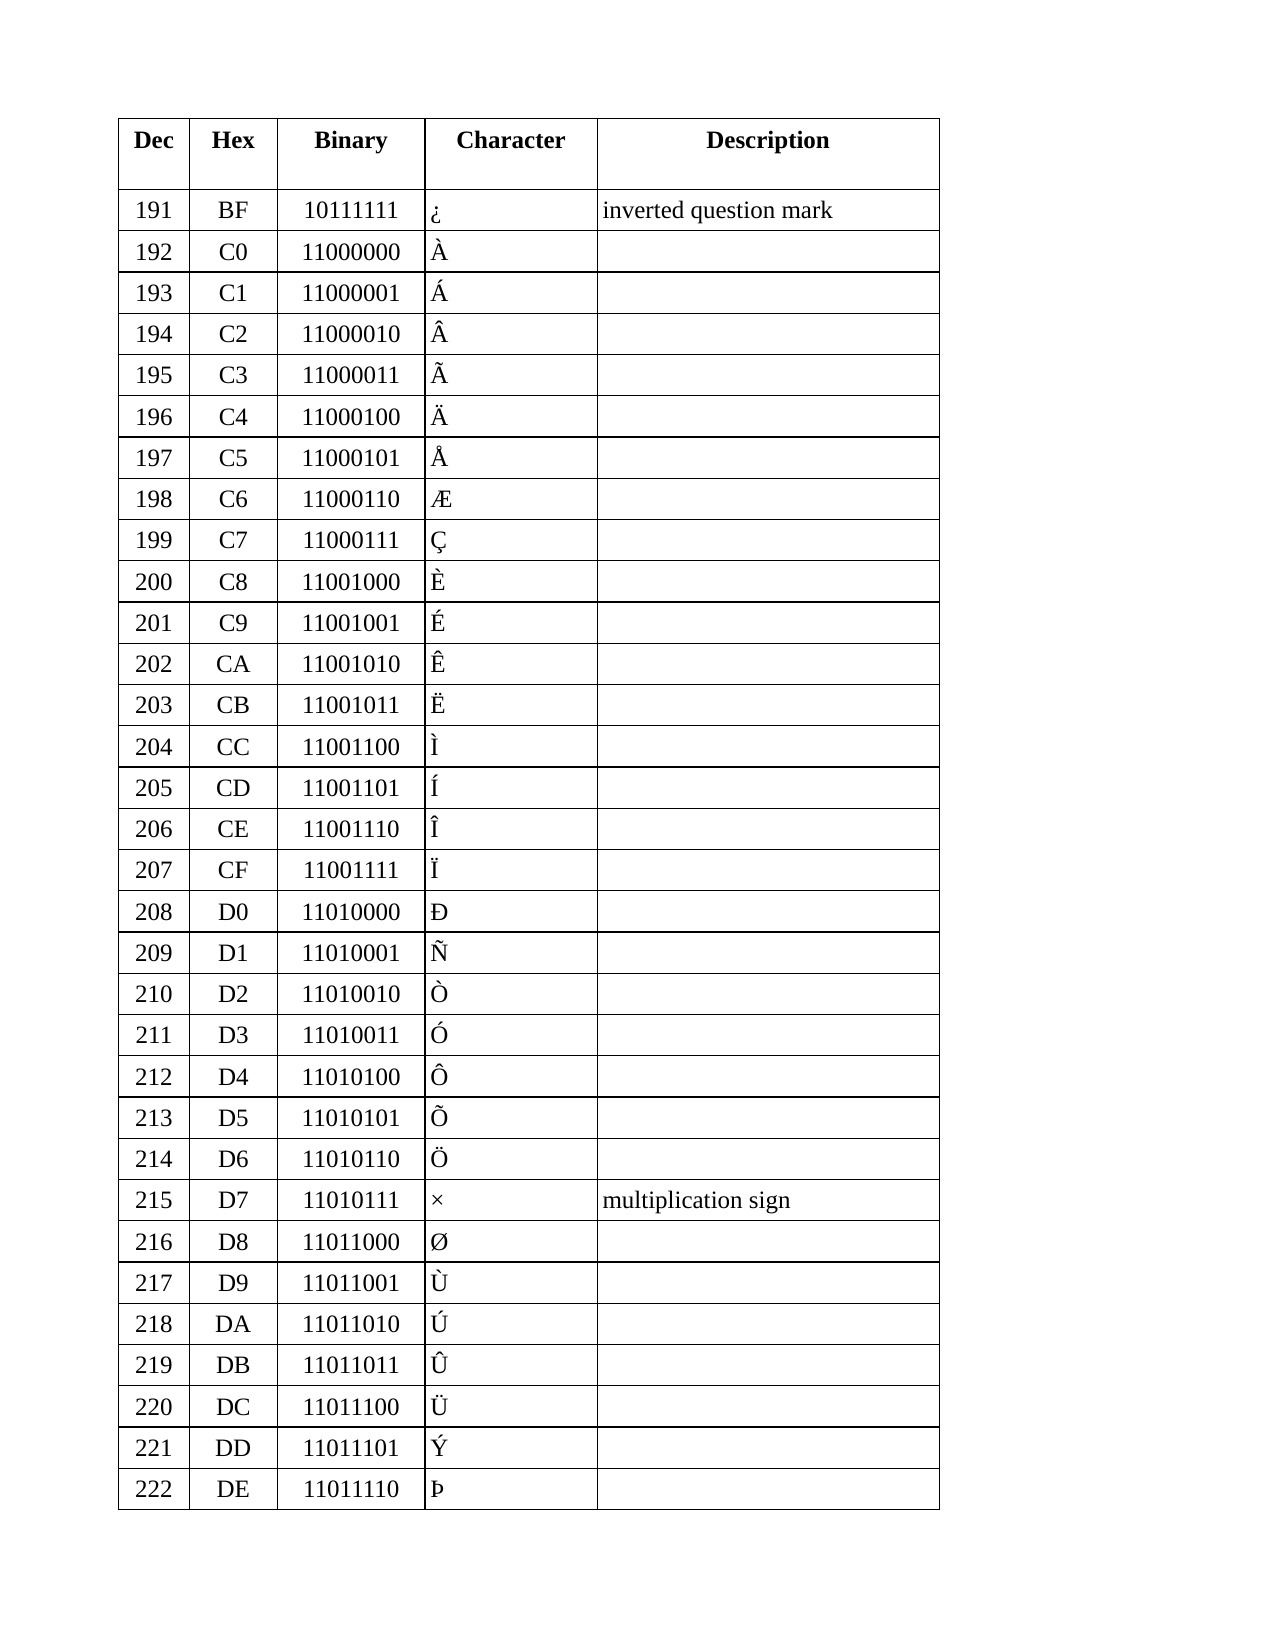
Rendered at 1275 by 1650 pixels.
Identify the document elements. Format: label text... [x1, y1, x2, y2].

table_cell 208 [119, 891, 189, 931]
table_cell C6 [190, 479, 277, 519]
table_cell 11000111 [278, 520, 424, 560]
table_header Dec [119, 119, 189, 189]
table_cell 210 [119, 974, 189, 1014]
table_cell [598, 850, 939, 890]
table_cell [598, 726, 939, 766]
table_cell [598, 1263, 939, 1303]
table_cell [598, 520, 939, 560]
table_cell 11001000 [278, 561, 424, 601]
table_cell [598, 603, 939, 643]
table_cell CD [190, 768, 277, 808]
table_cell 194 [119, 314, 189, 354]
table_cell C9 [190, 603, 277, 643]
table_cell 209 [119, 933, 189, 973]
table_cell C0 [190, 231, 277, 271]
table_cell É [426, 603, 597, 643]
table_cell Ý [426, 1428, 597, 1468]
table_cell Â [426, 314, 597, 354]
table_cell 11000110 [278, 479, 424, 519]
table_cell 221 [119, 1428, 189, 1468]
table_cell C8 [190, 561, 277, 601]
table_cell Ç [426, 520, 597, 560]
table_cell 191 [119, 190, 189, 230]
table_cell [598, 561, 939, 601]
table_cell Õ [426, 1098, 597, 1138]
table_cell C4 [190, 396, 277, 436]
table_cell Û [426, 1345, 597, 1385]
table_cell 203 [119, 685, 189, 725]
table_cell 196 [119, 396, 189, 436]
table_cell [598, 479, 939, 519]
table_cell [598, 891, 939, 931]
table_cell C1 [190, 273, 277, 313]
table_cell Ü [426, 1386, 597, 1426]
table_cell [598, 1056, 939, 1096]
table_cell 11010000 [278, 891, 424, 931]
table_header Binary [278, 119, 424, 189]
table_cell [598, 933, 939, 973]
table_cell [598, 644, 939, 684]
table_cell Þ [426, 1469, 597, 1509]
table_cell CA [190, 644, 277, 684]
table_cell DA [190, 1304, 277, 1344]
table_cell [598, 231, 939, 271]
table_cell × [426, 1180, 597, 1220]
table_cell [598, 314, 939, 354]
table_cell [598, 438, 939, 478]
table_cell 193 [119, 273, 189, 313]
table_cell 198 [119, 479, 189, 519]
table_cell D8 [190, 1221, 277, 1261]
table_cell [598, 1428, 939, 1468]
table_cell Ú [426, 1304, 597, 1344]
table_cell 10111111 [278, 190, 424, 230]
table_cell CF [190, 850, 277, 890]
table_cell 214 [119, 1139, 189, 1179]
table_cell 216 [119, 1221, 189, 1261]
table_cell 11011110 [278, 1469, 424, 1509]
table_cell Ä [426, 396, 597, 436]
table_cell 11010101 [278, 1098, 424, 1138]
table_cell Ò [426, 974, 597, 1014]
table_cell D1 [190, 933, 277, 973]
table_cell [598, 1015, 939, 1055]
table_cell C2 [190, 314, 277, 354]
table_cell inverted question mark [598, 190, 939, 230]
table_cell 192 [119, 231, 189, 271]
table_cell Ñ [426, 933, 597, 973]
table_cell CB [190, 685, 277, 725]
table_cell Ð [426, 891, 597, 931]
table_cell 219 [119, 1345, 189, 1385]
table_cell Ì [426, 726, 597, 766]
table_cell [598, 1098, 939, 1138]
table_cell 211 [119, 1015, 189, 1055]
table_cell 11010110 [278, 1139, 424, 1179]
table_cell D0 [190, 891, 277, 931]
table_cell multiplication sign [598, 1180, 939, 1220]
table_cell 11001100 [278, 726, 424, 766]
table_cell È [426, 561, 597, 601]
table_cell DE [190, 1469, 277, 1509]
table_cell 11001010 [278, 644, 424, 684]
table_cell Ã [426, 355, 597, 395]
table_cell 218 [119, 1304, 189, 1344]
table_cell [598, 1304, 939, 1344]
table_cell D4 [190, 1056, 277, 1096]
table_cell [598, 355, 939, 395]
table_cell DB [190, 1345, 277, 1385]
table_cell 207 [119, 850, 189, 890]
table_cell C3 [190, 355, 277, 395]
table_cell 11011011 [278, 1345, 424, 1385]
table_cell 11000001 [278, 273, 424, 313]
table_cell 11001111 [278, 850, 424, 890]
table_cell 213 [119, 1098, 189, 1138]
table_cell [598, 273, 939, 313]
table_cell 11011000 [278, 1221, 424, 1261]
table_cell 195 [119, 355, 189, 395]
table_cell 202 [119, 644, 189, 684]
table_cell 197 [119, 438, 189, 478]
table_cell 11000101 [278, 438, 424, 478]
table_cell 206 [119, 809, 189, 849]
table_header Hex [190, 119, 277, 189]
table_cell D2 [190, 974, 277, 1014]
table_cell [598, 1345, 939, 1385]
table_cell 205 [119, 768, 189, 808]
table_cell Á [426, 273, 597, 313]
table_cell DC [190, 1386, 277, 1426]
table_cell 220 [119, 1386, 189, 1426]
table_cell 200 [119, 561, 189, 601]
table_cell 11000000 [278, 231, 424, 271]
table_cell 11000010 [278, 314, 424, 354]
table_cell 11011010 [278, 1304, 424, 1344]
table_cell 212 [119, 1056, 189, 1096]
table_cell 199 [119, 520, 189, 560]
table_cell [598, 809, 939, 849]
table_cell 11010011 [278, 1015, 424, 1055]
table_cell Ø [426, 1221, 597, 1261]
table_cell 11010100 [278, 1056, 424, 1096]
table_cell D5 [190, 1098, 277, 1138]
table_cell 11001001 [278, 603, 424, 643]
table_cell 11001011 [278, 685, 424, 725]
table_cell 11000011 [278, 355, 424, 395]
table_cell BF [190, 190, 277, 230]
table_header Character [426, 119, 597, 189]
table_cell 11000100 [278, 396, 424, 436]
table_cell [598, 974, 939, 1014]
table_cell Ó [426, 1015, 597, 1055]
table_cell 11001101 [278, 768, 424, 808]
table_cell Ê [426, 644, 597, 684]
table_cell 204 [119, 726, 189, 766]
table_cell À [426, 231, 597, 271]
table_cell [598, 768, 939, 808]
table_cell [598, 1386, 939, 1426]
table_cell Í [426, 768, 597, 808]
table_cell Î [426, 809, 597, 849]
table_cell 11010001 [278, 933, 424, 973]
table_cell [598, 1139, 939, 1179]
table_cell [598, 1221, 939, 1261]
table_cell [598, 396, 939, 436]
table_cell 11011100 [278, 1386, 424, 1426]
table_cell 217 [119, 1263, 189, 1303]
table_cell Å [426, 438, 597, 478]
table_cell ¿ [426, 190, 597, 230]
table_cell 11010111 [278, 1180, 424, 1220]
table_cell C5 [190, 438, 277, 478]
table_cell 11001110 [278, 809, 424, 849]
table_cell D3 [190, 1015, 277, 1055]
table_cell CE [190, 809, 277, 849]
table_cell [598, 685, 939, 725]
table_cell C7 [190, 520, 277, 560]
table_cell Ï [426, 850, 597, 890]
table_cell 11011001 [278, 1263, 424, 1303]
table_cell CC [190, 726, 277, 766]
table_cell 222 [119, 1469, 189, 1509]
table_cell D9 [190, 1263, 277, 1303]
table_cell Ö [426, 1139, 597, 1179]
table_cell Æ [426, 479, 597, 519]
table_cell 215 [119, 1180, 189, 1220]
table_cell D6 [190, 1139, 277, 1179]
table_cell 11010010 [278, 974, 424, 1014]
table_cell DD [190, 1428, 277, 1468]
table_cell 201 [119, 603, 189, 643]
table_cell Ë [426, 685, 597, 725]
table_cell [598, 1469, 939, 1509]
table_cell D7 [190, 1180, 277, 1220]
table_cell Ù [426, 1263, 597, 1303]
table_header Description [598, 119, 939, 189]
table_cell 11011101 [278, 1428, 424, 1468]
table_cell Ô [426, 1056, 597, 1096]
